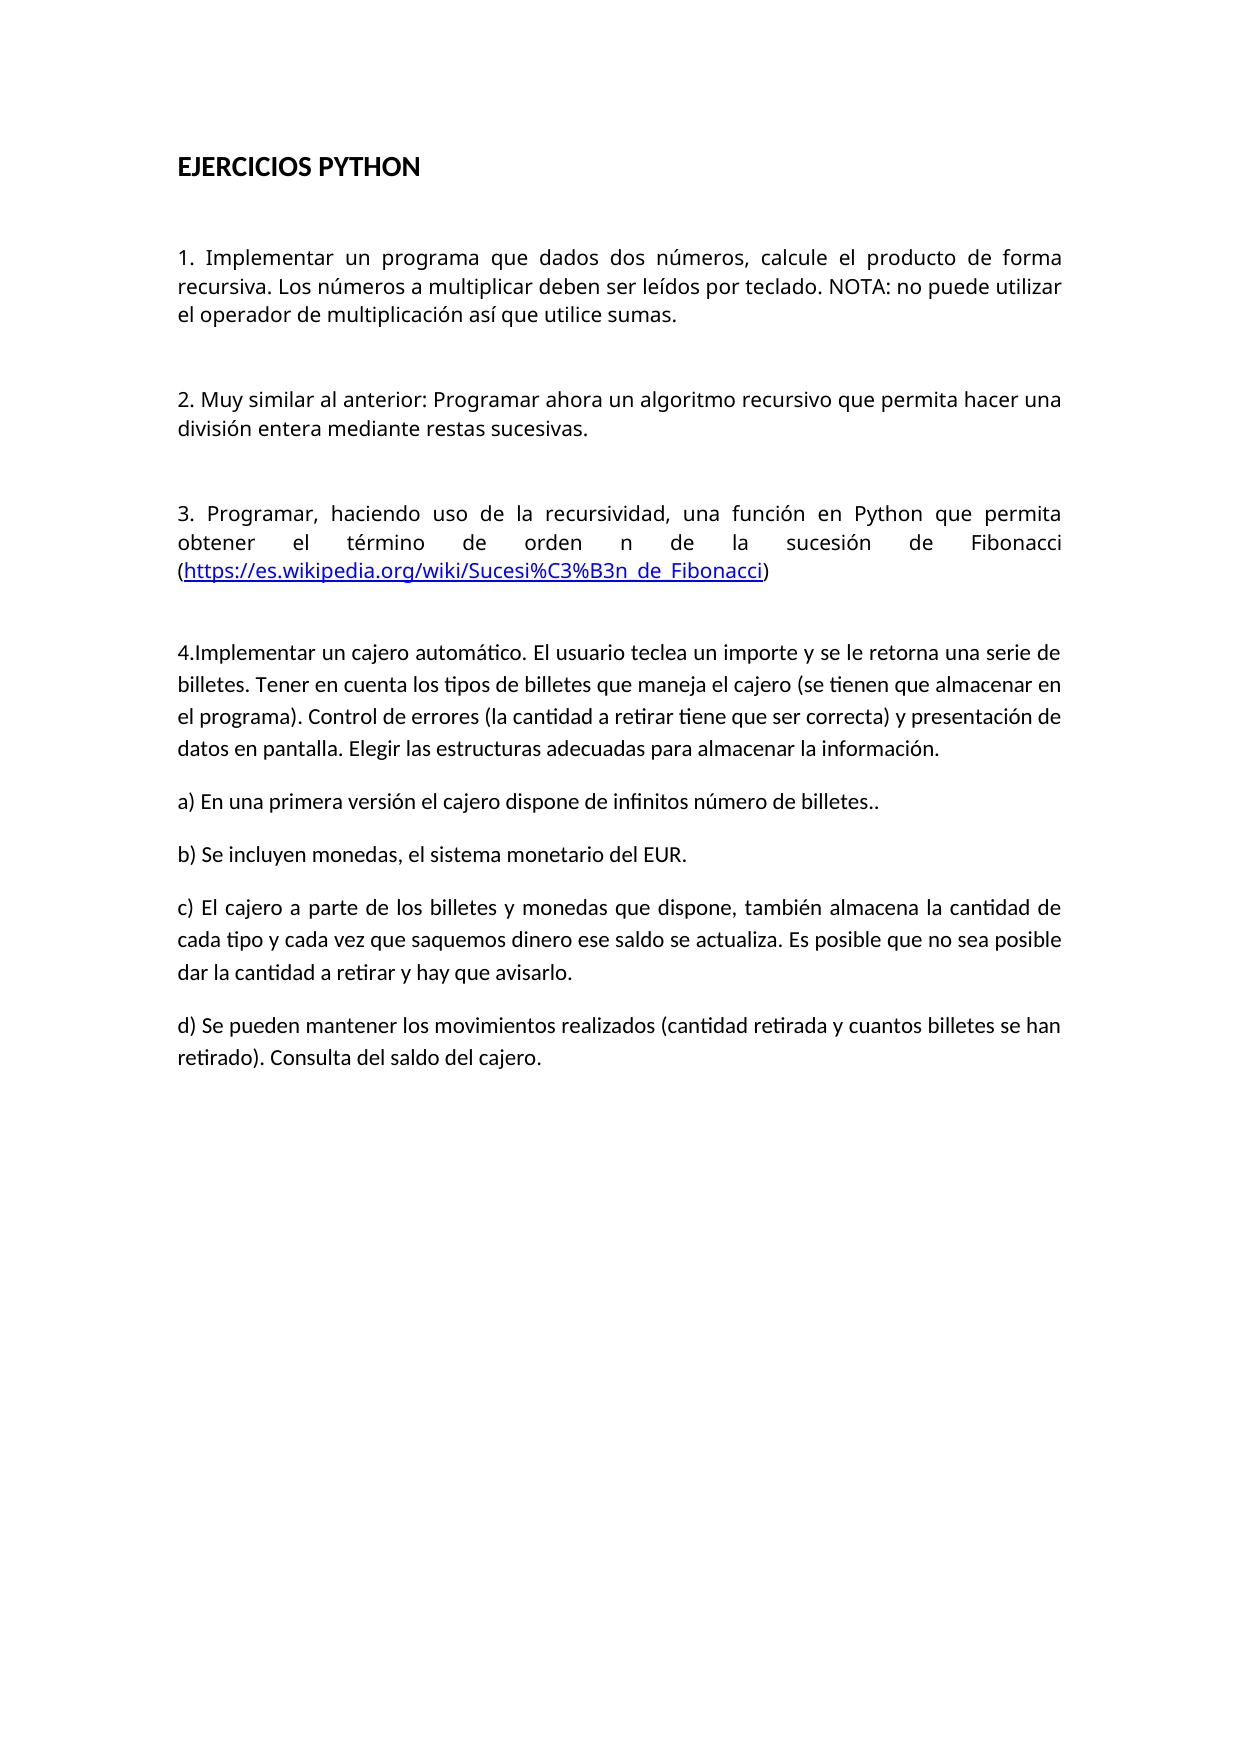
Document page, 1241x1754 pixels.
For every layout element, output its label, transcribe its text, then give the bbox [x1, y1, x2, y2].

text b) Se incluyen monedas, el sistema monetario del EUR. [177, 840, 1063, 868]
text a) En una primera versión el cajero dispone de infinitos número de billetes.. [177, 787, 1063, 815]
text EJERCICIOS PYTHON [177, 148, 1063, 183]
text 1. Implementar un programa que dados dos números, calcule el producto de forma recursiva. Los números a multiplicar deben ser leídos por teclado. NOTA: no puede utilizar el operador de multiplicación así que utilice sumas. [177, 243, 1063, 329]
text 3. Programar, haciendo uso de la recursividad, una función en Python que permita obtener el término de orden n de la sucesión de Fibonacci (https://es.wikipedia.org/wiki/Sucesi%C3%B3n_de_Fibonacci) [177, 499, 1063, 585]
text d) Se pueden mantener los movimientos realizados (cantidad retirada y cuantos billetes se han retirado). Consulta del saldo del cajero. [177, 1011, 1063, 1071]
text 4.Implementar un cajero automático. El usuario teclea un importe y se le retorna una serie de billetes. Tener en cuenta los tipos de billetes que maneja el cajero (se tienen que almacenar en el programa). Control de errores (la cantidad a retirar tiene que ser correcta) y presentación de datos en pantalla. Elegir las estructuras adecuadas para almacenar la información. [177, 638, 1063, 762]
text 2. Muy similar al anterior: Programar ahora un algoritmo recursivo que permita hacer una división entera mediante restas sucesivas. [177, 386, 1063, 442]
text c) El cajero a parte de los billetes y monedas que dispone, también almacena la cantidad de cada tipo y cada vez que saquemos dinero ese saldo se actualiza. Es posible que no sea posible dar la cantidad a retirar y hay que avisarlo. [177, 893, 1063, 986]
